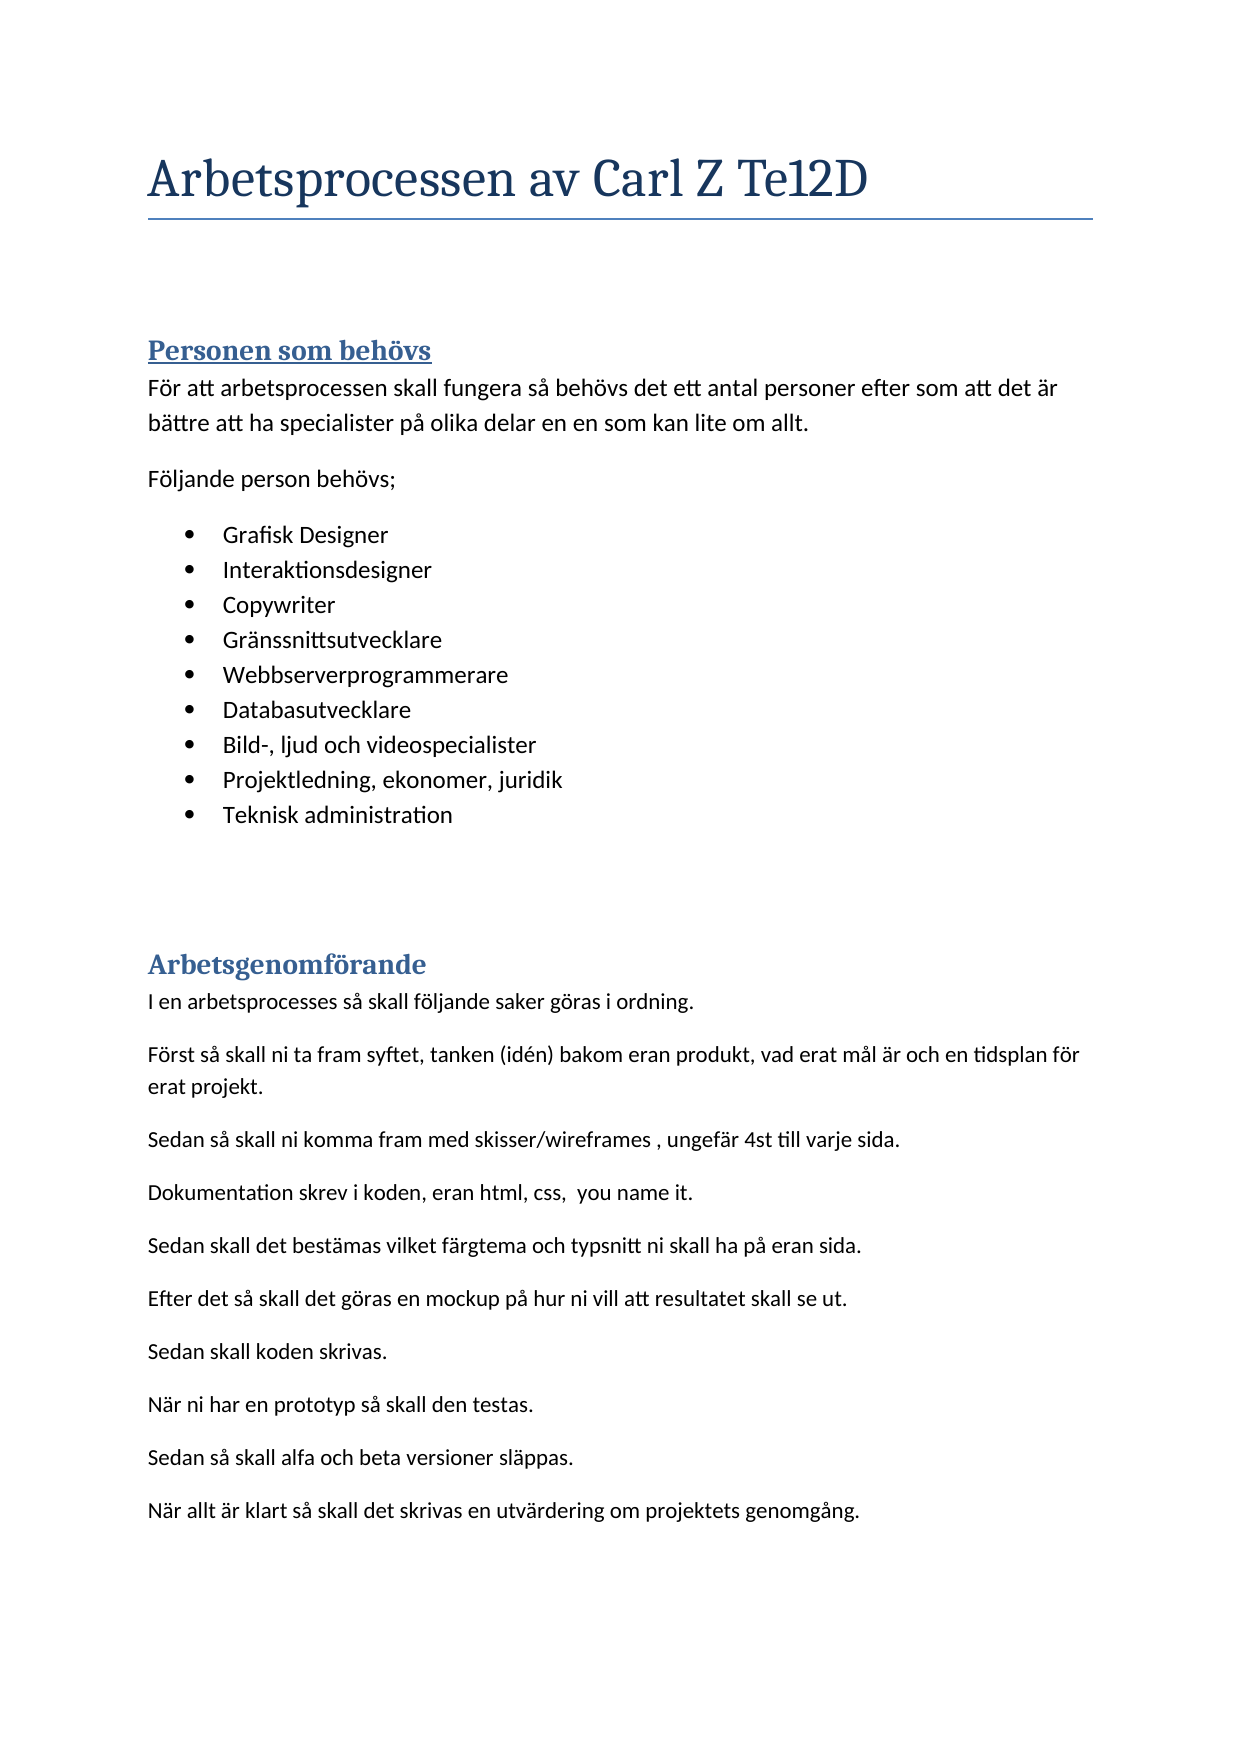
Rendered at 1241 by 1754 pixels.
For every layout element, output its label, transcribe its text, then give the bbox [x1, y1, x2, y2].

subtitle Arbetsgenomförande [148, 948, 1093, 982]
subtitle Personen som behövs [148, 334, 1093, 367]
text Först så skall ni ta fram syftet, tanken (idén) bakom eran produkt, vad erat mål är och en tidsplan för erat projekt. [148, 1040, 1093, 1100]
list Teknisk administration [185, 799, 1093, 829]
list Databasutvecklare [185, 694, 1093, 724]
text När ni har en prototyp så skall den testas. [148, 1390, 1093, 1418]
text Sedan så skall alfa och beta versioner släppas. [148, 1443, 1093, 1471]
text Sedan skall koden skrivas. [148, 1337, 1093, 1365]
list Grafisk Designer [185, 519, 1093, 549]
text Följande person behövs; [148, 463, 1093, 494]
list Bild-, ljud och videospecialister [185, 729, 1093, 759]
text När allt är klart så skall det skrivas en utvärdering om projektets genomgång. [148, 1496, 1093, 1524]
text I en arbetsprocesses så skall följande saker göras i ordning. [148, 987, 1093, 1015]
list Copywriter [185, 589, 1093, 619]
text För att arbetsprocessen skall fungera så behövs det ett antal personer efter som att det är bättre att ha specialister på olika delar en en som kan lite om allt. [148, 372, 1093, 438]
text Sedan så skall ni komma fram med skisser/wireframes , ungefär 4st till varje sida. [148, 1125, 1093, 1153]
text Sedan skall det bestämas vilket färgtema och typsnitt ni skall ha på eran sida. [148, 1231, 1093, 1259]
text Efter det så skall det göras en mockup på hur ni vill att resultatet skall se ut. [148, 1284, 1093, 1312]
list Interaktionsdesigner [185, 554, 1093, 584]
text Dokumentation skrev i koden, eran html, css, you name it. [148, 1178, 1093, 1206]
list Gränssnittsutvecklare [185, 624, 1093, 654]
list Projektledning, ekonomer, juridik [185, 764, 1093, 794]
list Webbserverprogrammerare [185, 659, 1093, 689]
title Arbetsprocessen av Carl Z Te12D [148, 148, 1093, 218]
